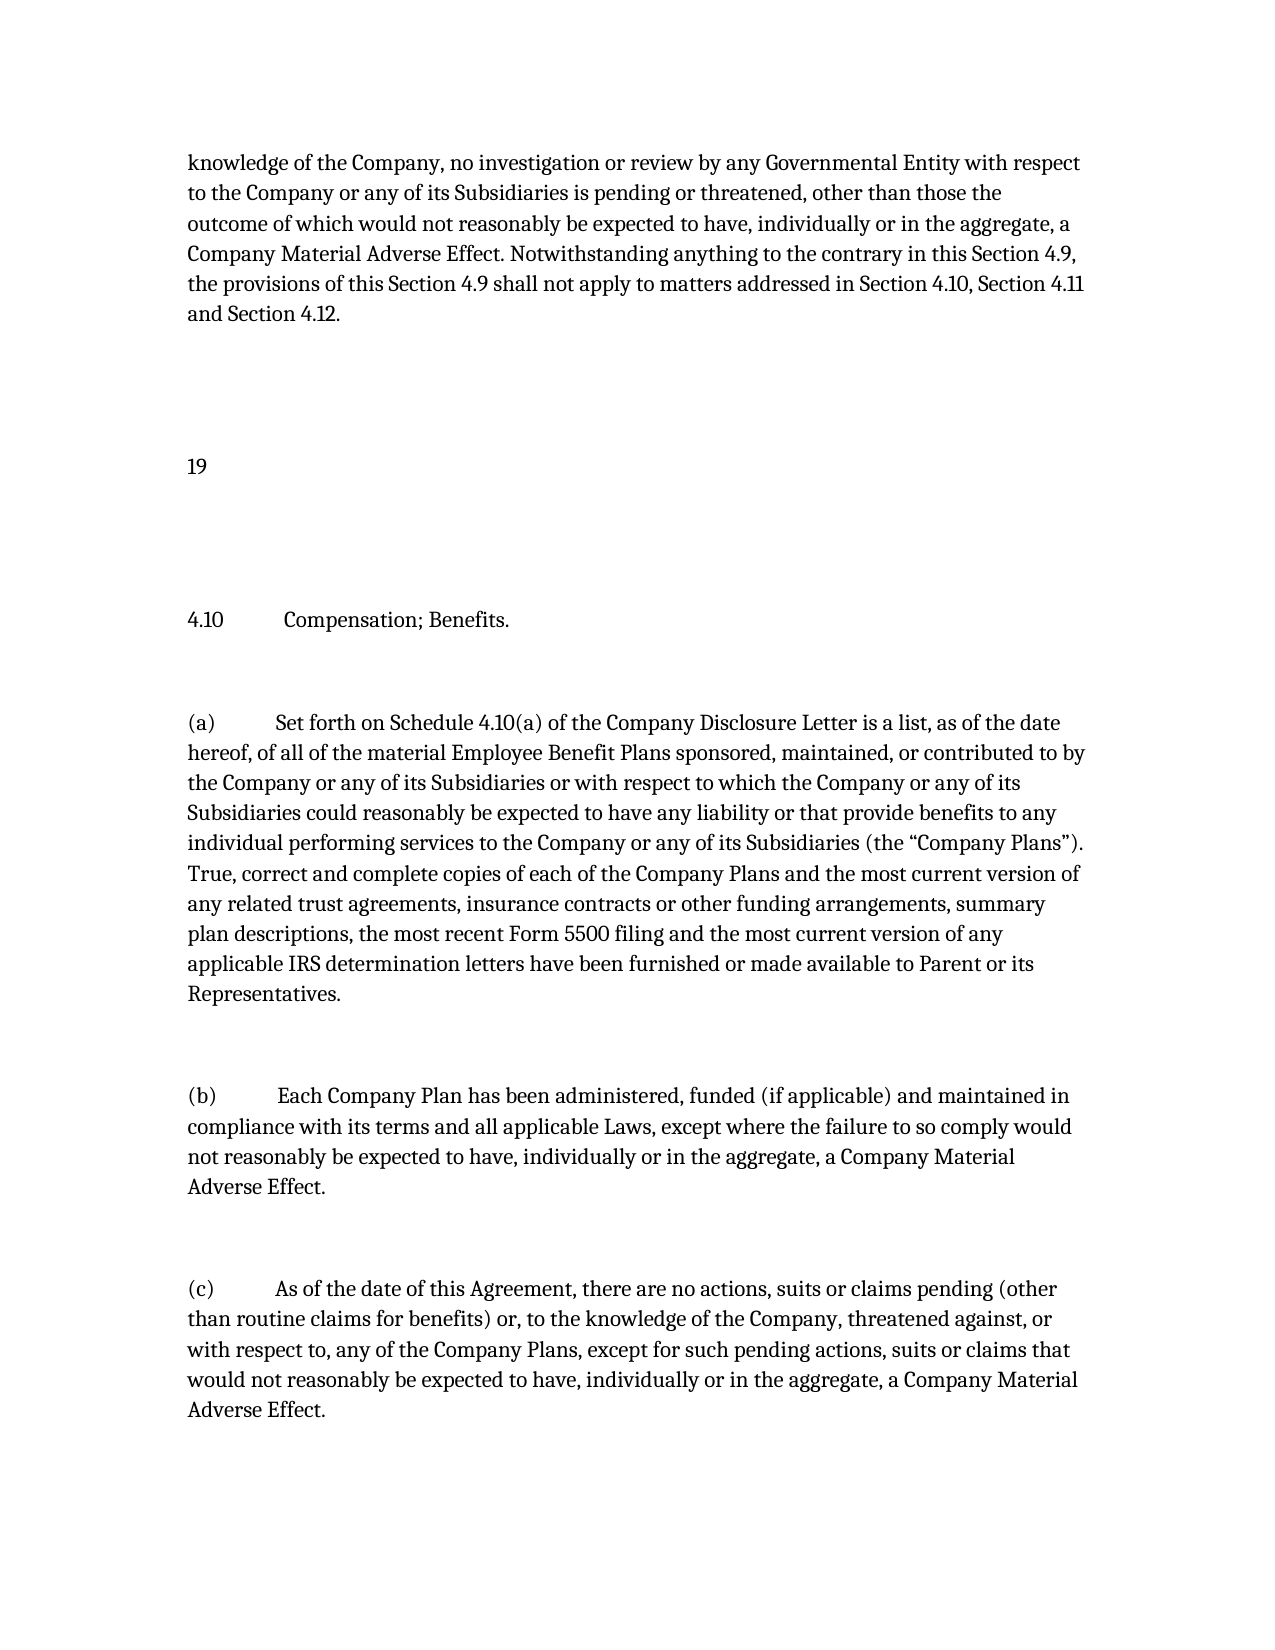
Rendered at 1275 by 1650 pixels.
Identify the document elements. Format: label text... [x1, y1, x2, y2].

text 4.10 Compensation; Benefits. [187, 607, 1087, 634]
text (a) Set forth on Schedule 4.10(a) of the Company Disclosure Letter is a list, as of the date hereof, of all of the material Employee Benefit Plans sponsored, maintained, or contributed to by the Company or any of its Subsidiaries or with respect to which the Company or any of its Subsidiaries could reasonably be expected to have any liability or that provide benefits to any individual performing services to the Company or any of its Subsidiaries (the “Company Plans”). True, correct and complete copies of each of the Company Plans and the most current version of any related trust agreements, insurance contracts or other funding arrangements, summary plan descriptions, the most recent Form 5500 filing and the most current version of any applicable IRS determination letters have been furnished or made available to Parent or its Representatives. [187, 709, 1087, 1008]
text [187, 150, 1087, 327]
text (b) Each Company Plan has been administered, funded (if applicable) and maintained in compliance with its terms and all applicable Laws, except where the failure to so comply would not reasonably be expected to have, individually or in the aggregate, a Company Material Adverse Effect. [187, 1083, 1087, 1200]
text (c) As of the date of this Agreement, there are no actions, suits or claims pending (other than routine claims for benefits) or, to the knowledge of the Company, threatened against, or with respect to, any of the Company Plans, except for such pending actions, suits or claims that would not reasonably be expected to have, individually or in the aggregate, a Company Material Adverse Effect. [187, 1276, 1087, 1423]
text 19 [187, 454, 1087, 481]
